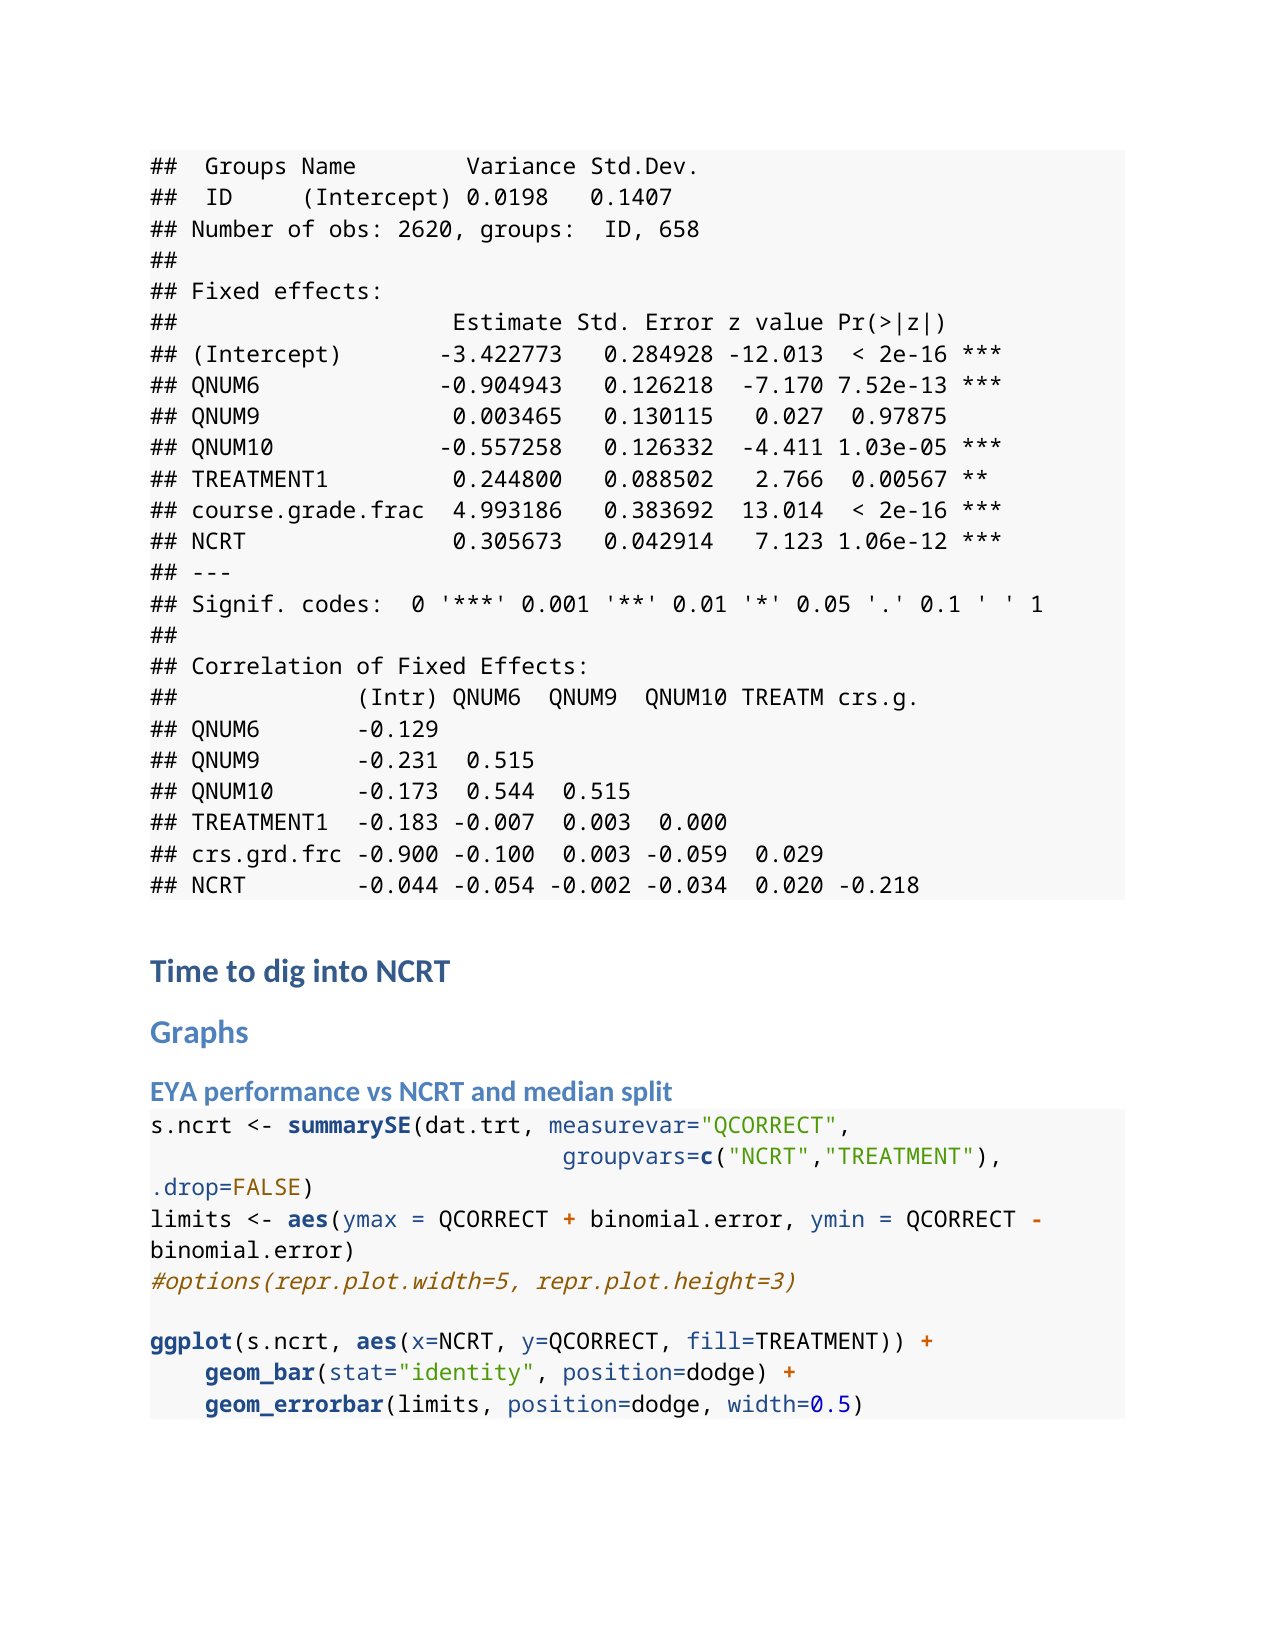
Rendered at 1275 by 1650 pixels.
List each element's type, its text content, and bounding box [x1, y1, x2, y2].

subtitle Graphs [150, 1012, 1125, 1052]
text s.ncrt <- summarySE(dat.trt, measurevar="QCORRECT", groupvars=c("NCRT","TREATMENT"), .drop=FALSE) limits <- aes(ymax = QCORRECT + binomial.error, ymin = QCORRECT - binomial.error) #options(repr.plot.width=5, repr.plot.height=3) ggplot(s.ncrt, aes(x=NCRT, y=QCORRECT, fill=TREATMENT)) + geom_bar(stat="identity", position=dodge) + geom_errorbar(limits, position=dodge, width=0.5) [150, 1109, 1125, 1419]
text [150, 150, 1125, 900]
subtitle EYA performance vs NCRT and median split [150, 1073, 1125, 1109]
subtitle Time to dig into NCRT [150, 950, 1125, 991]
